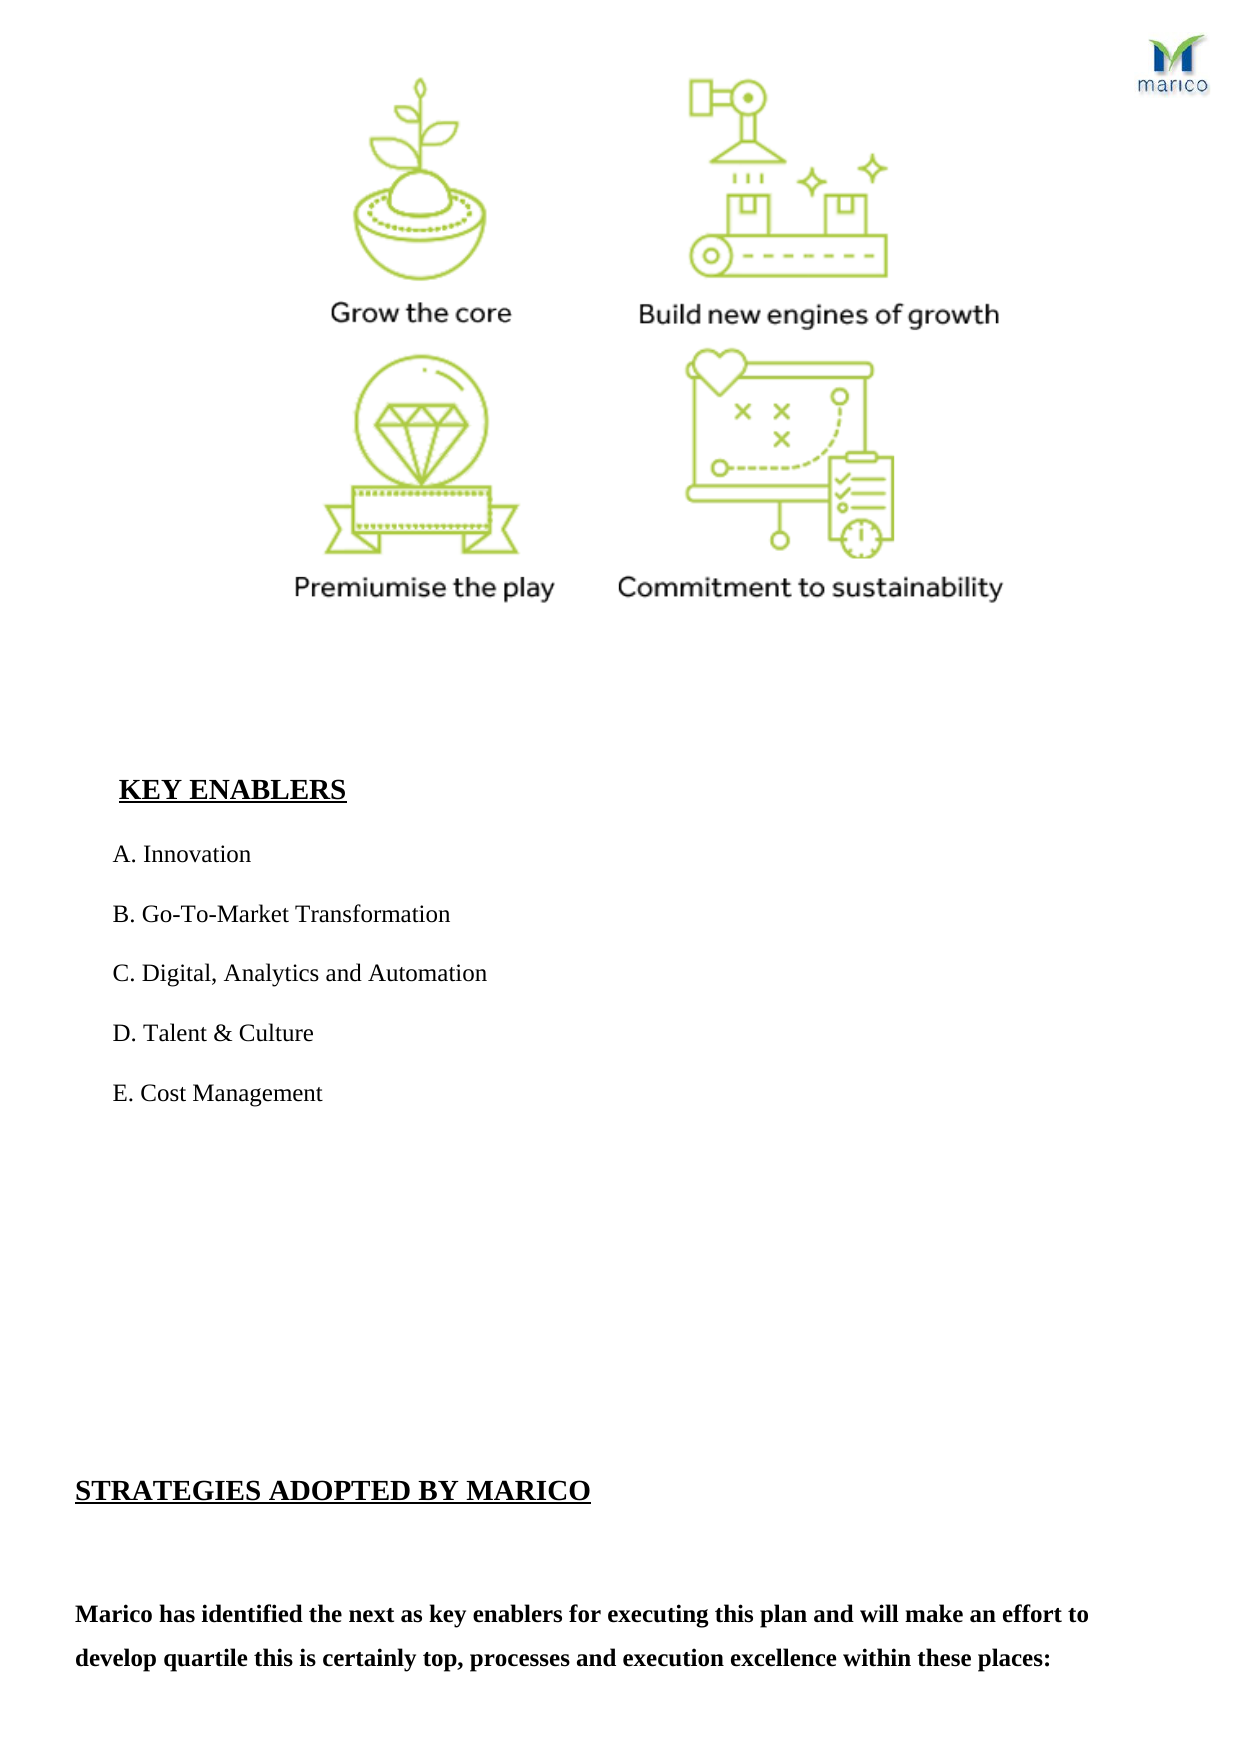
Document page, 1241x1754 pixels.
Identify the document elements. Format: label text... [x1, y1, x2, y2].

text C. Digital, Analytics and Automation [75, 958, 1165, 987]
text E. Cost Management [75, 1078, 1165, 1107]
text D. Talent & Culture [75, 1018, 1165, 1047]
text Marico has identified the next as key enablers for executing this plan and will make an effort to develop quartile this is certainly top, processes and execution excellence within these places: [75, 1599, 1165, 1671]
text A. Innovation [75, 839, 1165, 868]
text KEY ENABLERS [75, 772, 1165, 806]
picture [286, 75, 1040, 613]
text STRATEGIES ADOPTED BY MARICO [75, 1473, 1165, 1506]
text B. Go-To-Market Transformation [75, 899, 1165, 927]
